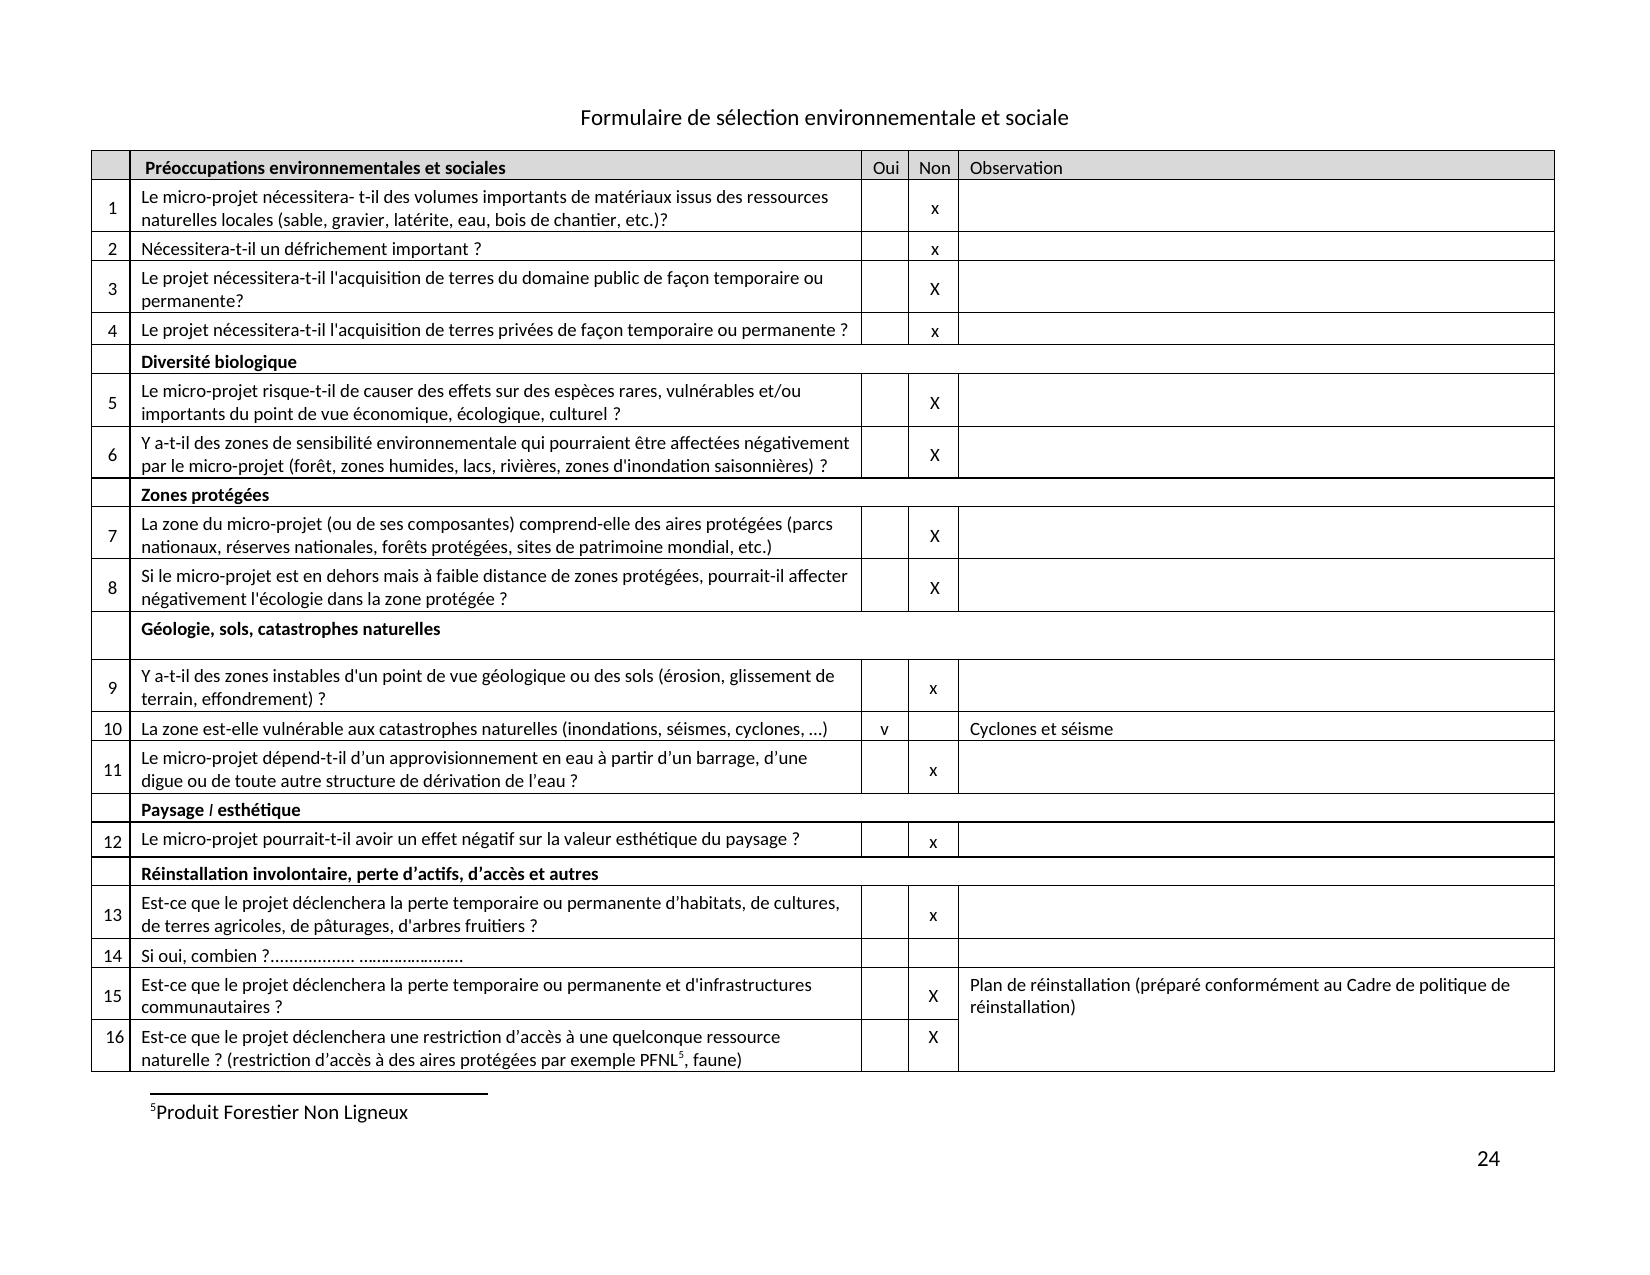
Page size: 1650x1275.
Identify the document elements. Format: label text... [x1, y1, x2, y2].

table_cell Y a-t-il des zones de sensibilité environnementale qui pourraient être affectées négativement par le micro-projet (forêt, zones humides, lacs, rivières, zones d'inondation saisonnières) ? [131, 427, 861, 477]
table_cell [862, 1020, 908, 1071]
table_cell X [909, 1020, 958, 1071]
table_cell X [909, 968, 958, 1019]
table_cell Est-ce que le projet déclenchera la perte temporaire ou permanente et d'infrastructures communautaires ? [131, 968, 861, 1019]
table_cell [862, 886, 908, 938]
table_cell x [909, 180, 958, 231]
table_cell [862, 427, 908, 477]
table_cell [862, 741, 908, 792]
table_cell Le micro-projet dépend-t-il d’un approvisionnement en eau à partir d’un barrage, d’une digue ou de toute autre structure de dérivation de l’eau ? [131, 741, 861, 792]
table_cell La zone est-elle vulnérable aux catastrophes naturelles (inondations, séismes, cyclones, …) [131, 712, 861, 740]
table_cell Le projet nécessitera-t-il l'acquisition de terres du domaine public de façon temporaire ou permanente? [131, 261, 861, 312]
table_cell [908, 612, 959, 658]
table_cell [862, 939, 908, 967]
table_cell [862, 660, 908, 711]
table_cell X [909, 261, 958, 312]
table_cell Est-ce que le projet déclenchera la perte temporaire ou permanente d’habitats, de cultures, de terres agricoles, de pâturages, d'arbres fruitiers ? [131, 886, 861, 938]
table_cell 7 [92, 507, 129, 558]
table_cell 10 [92, 712, 129, 740]
table_cell x [909, 886, 958, 938]
table_cell [959, 741, 1554, 792]
table_cell [959, 794, 1554, 821]
table_header Non [909, 151, 958, 179]
table_cell [908, 345, 959, 373]
table_cell Diversité biologique [131, 345, 861, 373]
table_cell 15 [92, 968, 129, 1019]
table_cell [862, 313, 908, 344]
table_cell X [909, 507, 958, 558]
table_cell [862, 232, 908, 260]
table_cell [862, 823, 908, 856]
table_cell 3 [92, 261, 129, 312]
table_cell [861, 612, 908, 658]
table_cell [92, 345, 129, 373]
table_cell x [909, 313, 958, 344]
table_cell Si oui, combien ?.................. …………………… [131, 939, 861, 967]
table_cell 13 [92, 886, 129, 938]
table_cell X [909, 559, 958, 611]
table_cell [959, 612, 1554, 658]
table_cell [92, 858, 129, 885]
table_cell [959, 507, 1554, 558]
table_cell [959, 374, 1554, 426]
table_cell x [909, 823, 958, 856]
table_cell [861, 794, 908, 821]
table_cell [92, 479, 129, 506]
table_cell Le micro-projet nécessitera- t-il des volumes importants de matériaux issus des ressources naturelles locales (sable, gravier, latérite, eau, bois de chantier, etc.)? [131, 180, 861, 231]
table_cell 1 [92, 180, 129, 231]
table_cell Est-ce que le projet déclenchera une restriction d’accès à une quelconque ressource naturelle ? (restriction d’accès à des aires protégées par exemple PFNL, faune) [131, 1020, 861, 1071]
table_cell Paysage I esthétique [131, 794, 861, 821]
table_cell 5 [92, 374, 129, 426]
table_cell [909, 712, 958, 740]
table_cell [959, 886, 1554, 938]
table_cell x [909, 232, 958, 260]
table_cell [862, 374, 908, 426]
table_cell 16 [92, 1020, 129, 1071]
table_cell Si le micro-projet est en dehors mais à faible distance de zones protégées, pourrait-il affecter négativement l'écologie dans la zone protégée ? [131, 559, 861, 611]
table_cell Le micro-projet risque-t-il de causer des effets sur des espèces rares, vulnérables et/ou importants du point de vue économique, écologique, culturel ? [131, 374, 861, 426]
table_cell [959, 345, 1554, 373]
table_cell 4 [92, 313, 129, 344]
table_cell [959, 858, 1554, 885]
table_cell Le projet nécessitera-t-il l'acquisition de terres privées de façon temporaire ou permanente ? [131, 313, 861, 344]
table_cell x [909, 741, 958, 792]
table_cell [862, 559, 908, 611]
table_cell Le micro-projet pourrait-t-il avoir un effet négatif sur la valeur esthétique du paysage ? [131, 823, 861, 856]
table_cell 11 [92, 741, 129, 792]
table_cell X [909, 427, 958, 477]
table_header [92, 151, 129, 179]
table_cell Zones protégées [131, 479, 861, 506]
table_cell [909, 939, 958, 967]
table_header Observation [959, 151, 1554, 179]
table_cell [862, 507, 908, 558]
table_cell [861, 479, 908, 506]
table_cell 2 [92, 232, 129, 260]
table_cell La zone du micro-projet (ou de ses composantes) comprend-elle des aires protégées (parcs nationaux, réserves nationales, forêts protégées, sites de patrimoine mondial, etc.) [131, 507, 861, 558]
table_cell [959, 479, 1554, 506]
table_cell [959, 180, 1554, 231]
table_cell 14 [92, 939, 129, 967]
table_cell 8 [92, 559, 129, 611]
table_cell Géologie, sols, catastrophes naturelles [131, 612, 861, 658]
table_cell [908, 479, 959, 506]
table_cell [959, 823, 1554, 856]
table_cell [959, 427, 1554, 477]
table_cell x [909, 660, 958, 711]
table_cell [908, 794, 959, 821]
table_cell [908, 858, 959, 885]
table_cell 9 [92, 660, 129, 711]
table_cell [959, 261, 1554, 312]
table_cell [92, 612, 129, 658]
table_cell [959, 939, 1554, 967]
table_cell X [909, 374, 958, 426]
table_cell Plan de réinstallation (préparé conformément au Cadre de politique de réinstallation) [959, 968, 1554, 1071]
table_cell [959, 313, 1554, 344]
table_cell [959, 232, 1554, 260]
table_cell [861, 858, 908, 885]
table_cell [862, 968, 908, 1019]
table_header Préoccupations environnementales et sociales [131, 151, 861, 179]
table_cell [861, 345, 908, 373]
table_cell [862, 261, 908, 312]
table_cell Réinstallation involontaire, perte d’actifs, d’accès et autres [131, 858, 861, 885]
table_cell Cyclones et séisme [959, 712, 1554, 740]
table_cell [92, 794, 129, 821]
table_cell 6 [92, 427, 129, 477]
table_cell [959, 660, 1554, 711]
table_cell [959, 559, 1554, 611]
table_header Oui [862, 151, 908, 179]
table_cell 12 [92, 823, 129, 856]
table_cell v [862, 712, 908, 740]
table_cell [862, 180, 908, 231]
table_cell Nécessitera-t-il un défrichement important ? [131, 232, 861, 260]
table_cell Y a-t-il des zones instables d'un point de vue géologique ou des sols (érosion, glissement de terrain, effondrement) ? [131, 660, 861, 711]
